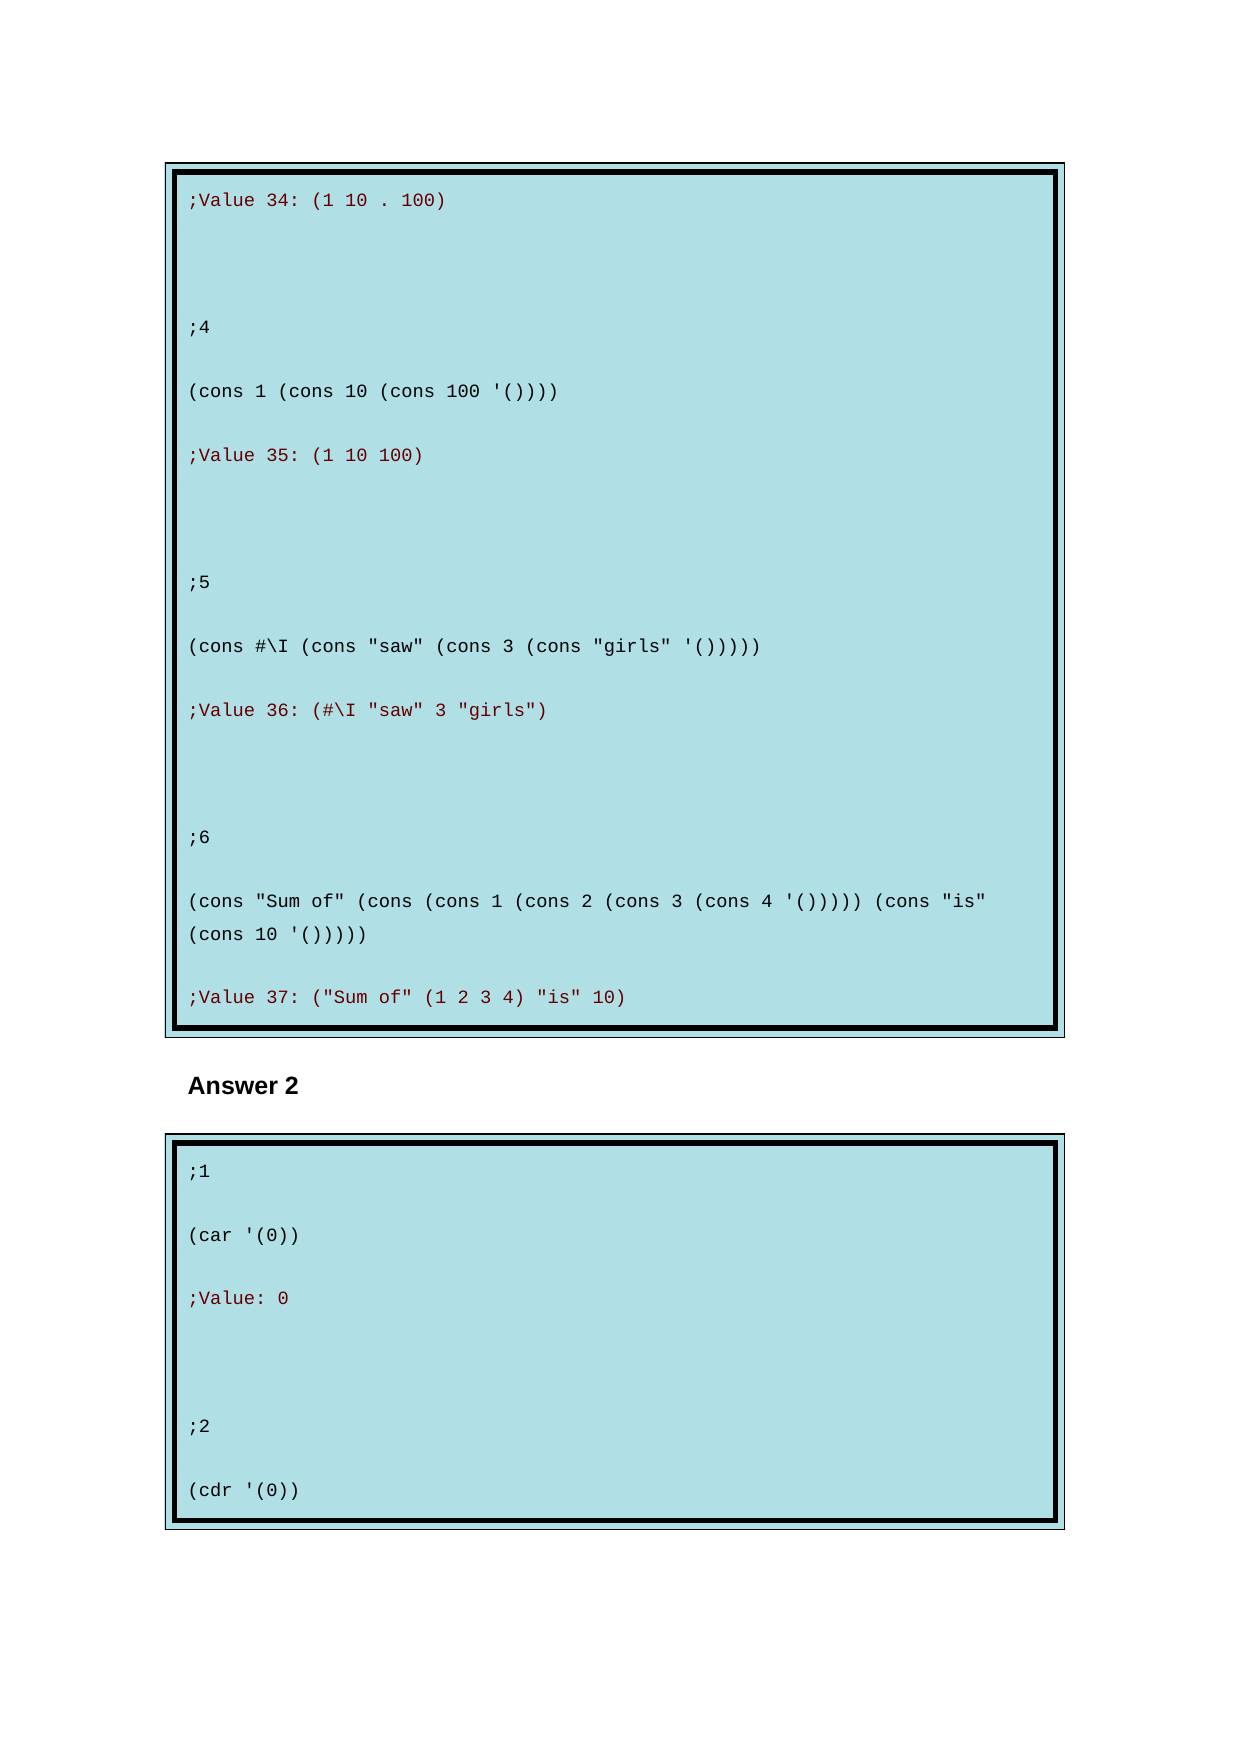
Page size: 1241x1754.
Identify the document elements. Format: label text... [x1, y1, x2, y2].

text (cons #\I (cons "saw" (cons 3 (cons "girls" '())))) [177, 608, 1053, 664]
text ;4 [177, 289, 1053, 345]
text ;Value 34: (1 10 . 100) [166, 164, 1064, 217]
text ;5 [177, 544, 1053, 600]
text ;Value: 0 [177, 1261, 1053, 1316]
text (cons 1 (cons 10 (cons 100 '()))) [177, 353, 1053, 409]
text (cdr '(0)) [166, 1452, 1064, 1529]
text ;Value 35: (1 10 100) [177, 417, 1053, 472]
text (cons "Sum of" (cons (cons 1 (cons 2 (cons 3 (cons 4 '())))) (cons "is" (cons 10 '())))) [177, 863, 1053, 951]
text ;6 [177, 799, 1053, 855]
text ;Value 37: ("Sum of" (1 2 3 4) "is" 10) [166, 959, 1064, 1037]
text Answer 2 [187, 1069, 1053, 1102]
text ;2 [177, 1388, 1053, 1443]
text ;1 [166, 1135, 1064, 1188]
text (car '(0)) [177, 1197, 1053, 1252]
text ;Value 36: (#\I "saw" 3 "girls") [177, 672, 1053, 727]
